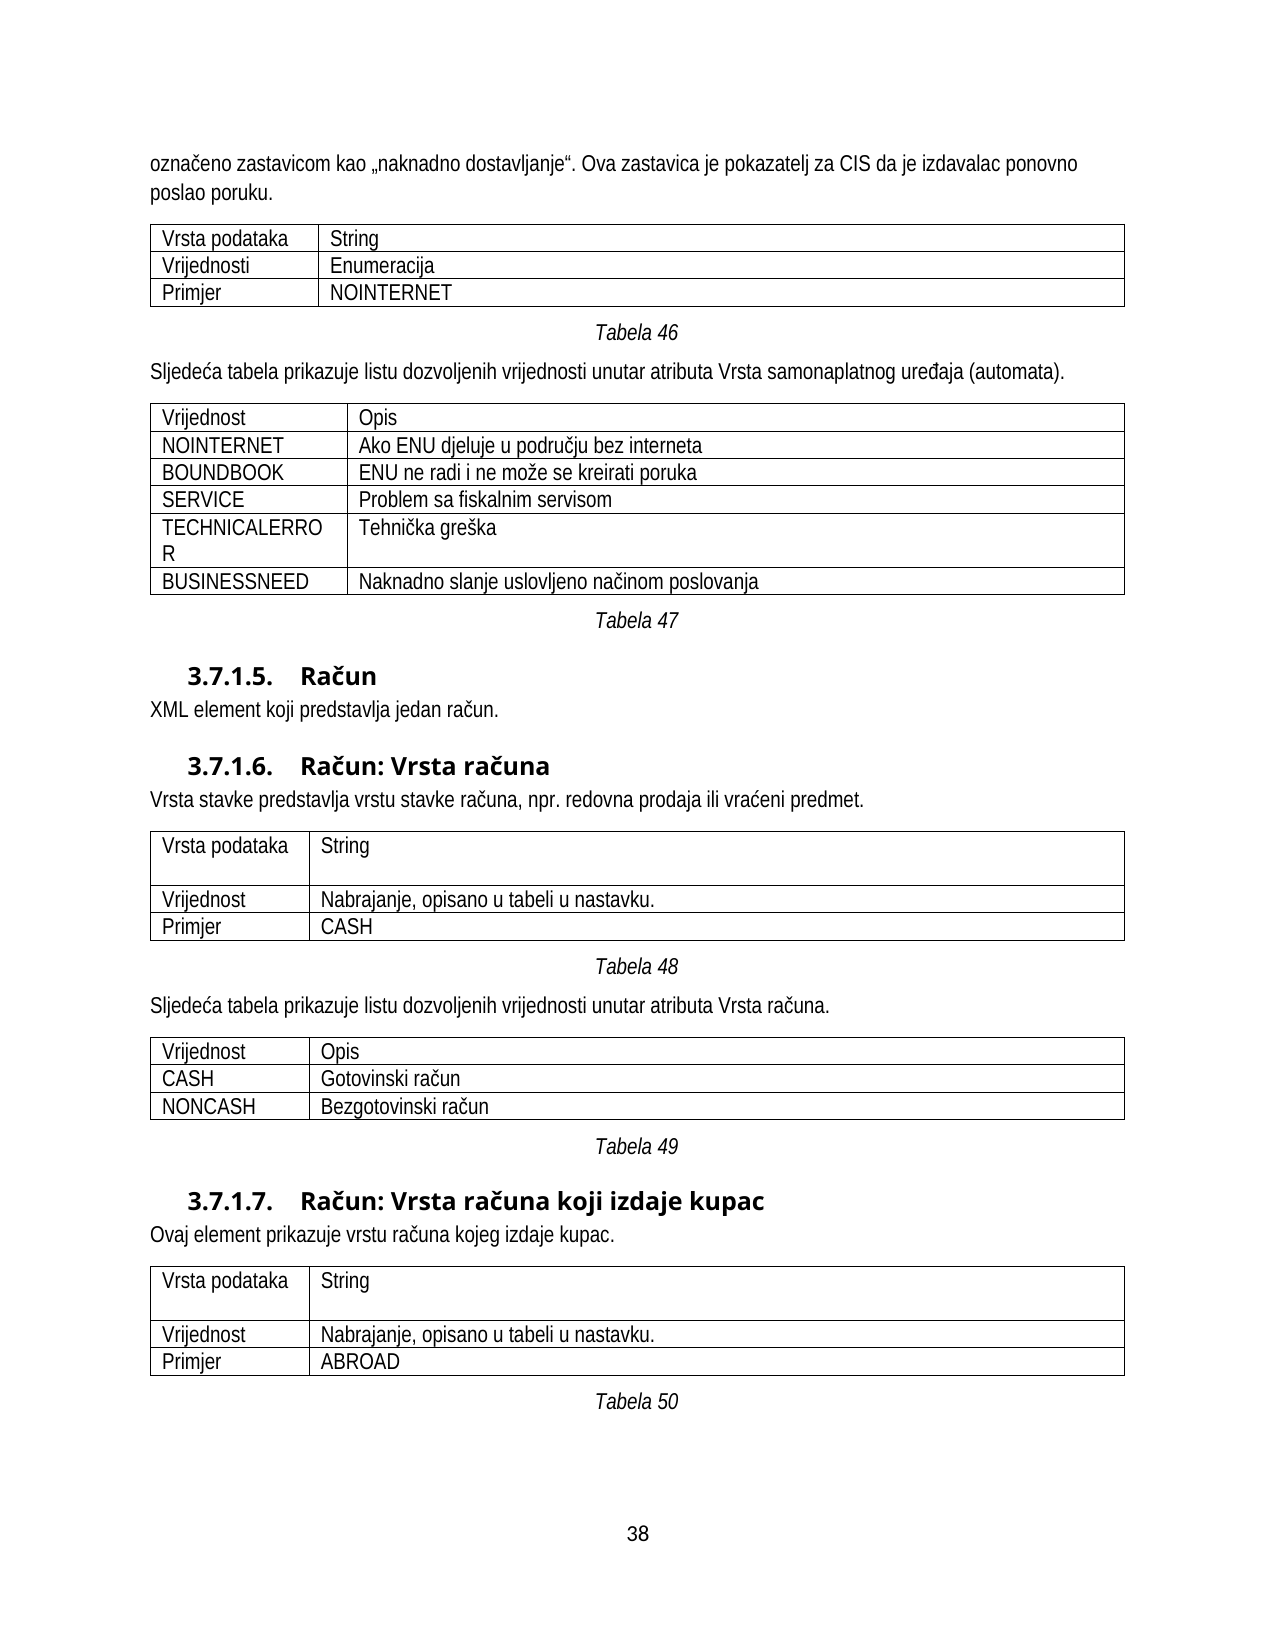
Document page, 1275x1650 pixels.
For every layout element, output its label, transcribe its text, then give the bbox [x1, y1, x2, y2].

text Tabela 50 [150, 1388, 1125, 1414]
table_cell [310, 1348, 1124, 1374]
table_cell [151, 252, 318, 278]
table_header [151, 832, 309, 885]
subtitle Račun [187, 659, 1125, 693]
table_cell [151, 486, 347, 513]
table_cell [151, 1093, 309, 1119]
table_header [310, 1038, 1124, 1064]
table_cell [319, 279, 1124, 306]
text Sljedeća tabela prikazuje listu dozvoljenih vrijednosti unutar atributa Vrsta računa. [150, 992, 1125, 1018]
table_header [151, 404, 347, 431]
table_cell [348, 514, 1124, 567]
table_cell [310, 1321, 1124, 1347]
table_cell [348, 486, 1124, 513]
text Vrsta stavke predstavlja vrstu stavke računa, npr. redovna prodaja ili vraćeni predmet. [150, 786, 1125, 812]
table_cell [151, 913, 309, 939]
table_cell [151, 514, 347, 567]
text Ovaj element prikazuje vrstu računa kojeg izdaje kupac. [150, 1221, 1125, 1247]
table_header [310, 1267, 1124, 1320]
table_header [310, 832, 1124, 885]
text Sljedeća tabela prikazuje listu dozvoljenih vrijednosti unutar atributa Vrsta samonaplatnog uređaja (automata). [150, 358, 1125, 384]
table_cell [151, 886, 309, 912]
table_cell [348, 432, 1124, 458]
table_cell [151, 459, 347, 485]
text XML element koji predstavlja jedan račun. [150, 696, 1125, 722]
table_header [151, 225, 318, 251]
text Tabela 49 [150, 1133, 1125, 1159]
subtitle Račun: Vrsta računa koji izdaje kupac [187, 1184, 1125, 1218]
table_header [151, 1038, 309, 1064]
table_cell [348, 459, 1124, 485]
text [150, 150, 1125, 205]
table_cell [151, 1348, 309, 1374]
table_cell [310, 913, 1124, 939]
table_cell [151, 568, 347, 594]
text Tabela 48 [150, 953, 1125, 979]
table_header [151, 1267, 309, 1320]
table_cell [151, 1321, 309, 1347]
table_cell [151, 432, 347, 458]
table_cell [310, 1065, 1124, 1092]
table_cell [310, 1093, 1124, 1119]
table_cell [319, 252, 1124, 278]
text Tabela 47 [150, 607, 1125, 634]
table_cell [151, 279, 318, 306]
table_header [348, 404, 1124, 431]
subtitle Račun: Vrsta računa [187, 749, 1125, 783]
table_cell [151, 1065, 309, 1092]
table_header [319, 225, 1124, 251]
text Tabela 46 [150, 319, 1125, 346]
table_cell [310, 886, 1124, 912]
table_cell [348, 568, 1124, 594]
